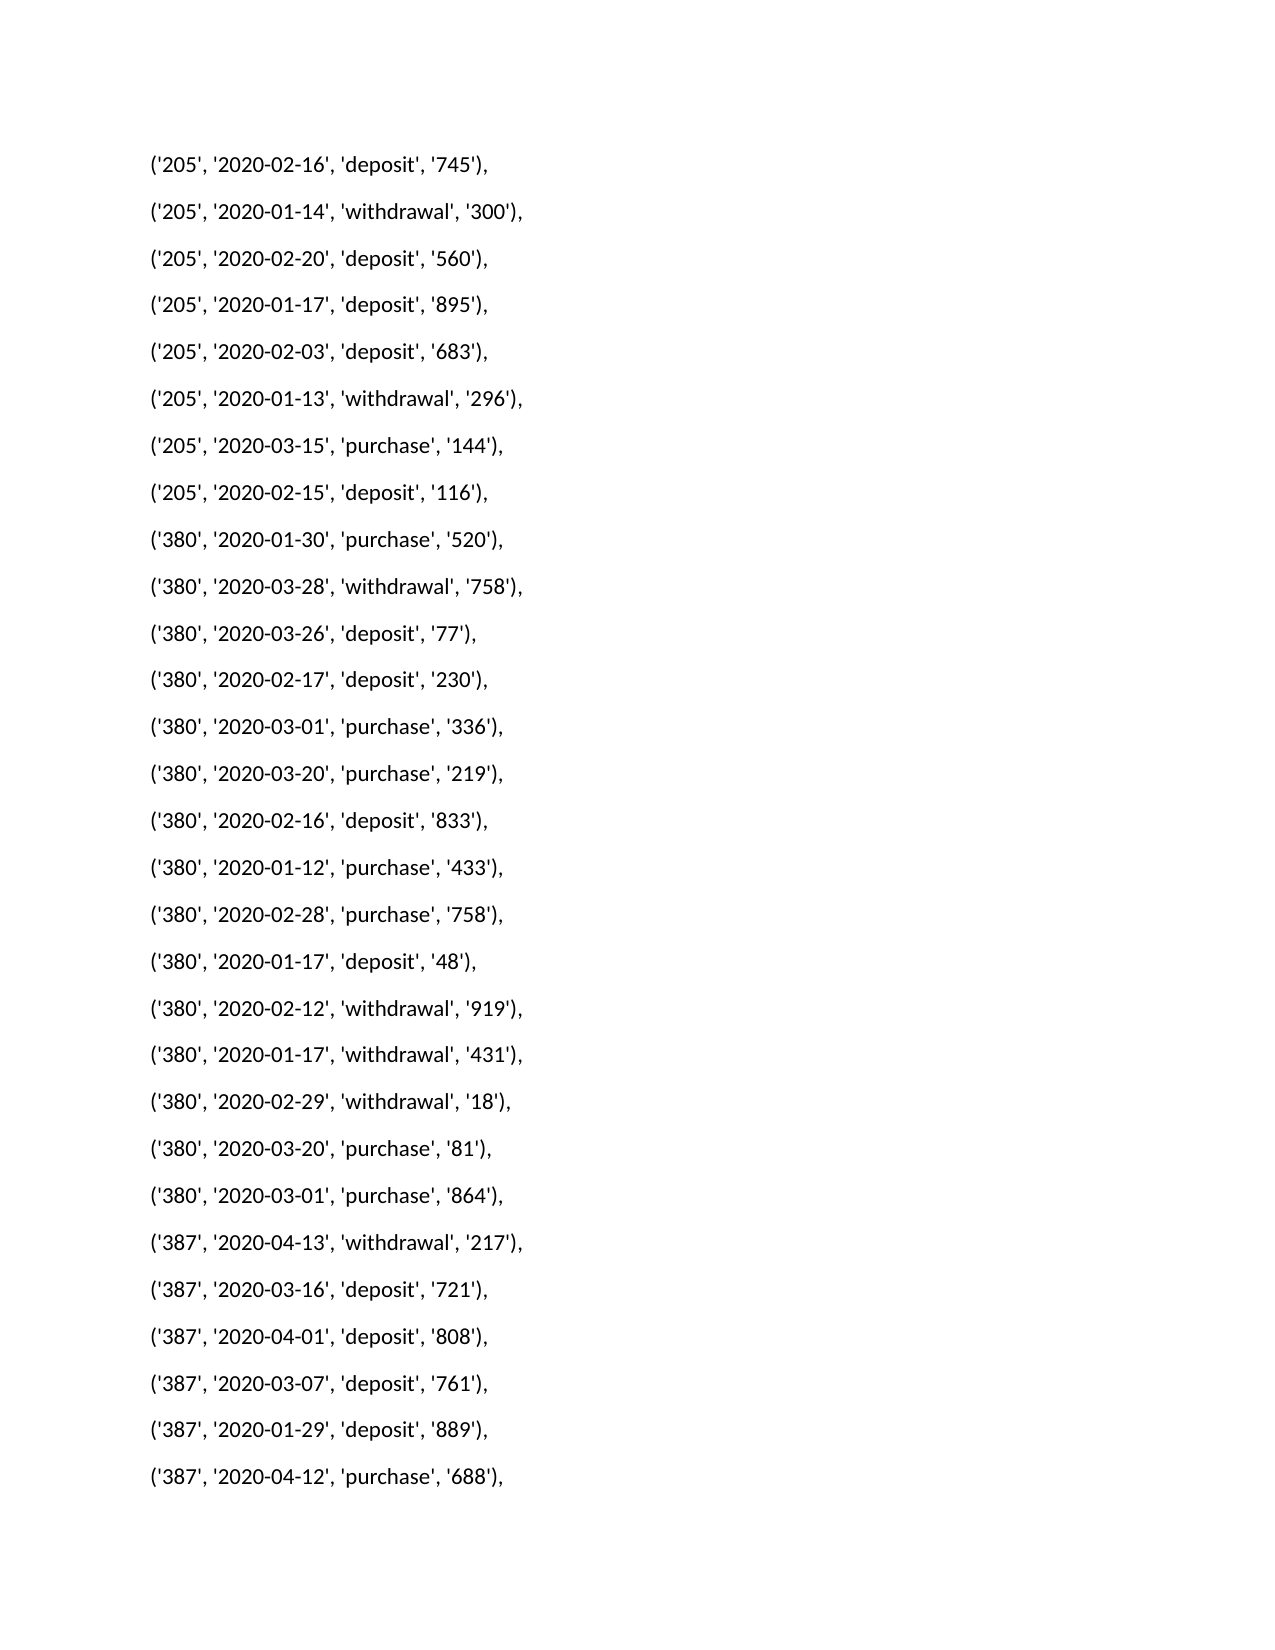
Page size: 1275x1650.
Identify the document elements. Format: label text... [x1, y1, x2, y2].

text ('387', '2020-04-13', 'withdrawal', '217'), [150, 1228, 1125, 1256]
text ('380', '2020-02-17', 'deposit', '230'), [150, 666, 1125, 694]
text ('205', '2020-03-15', 'purchase', '144'), [150, 431, 1125, 459]
text ('380', '2020-03-20', 'purchase', '81'), [150, 1134, 1125, 1162]
text ('387', '2020-04-01', 'deposit', '808'), [150, 1322, 1125, 1350]
text ('205', '2020-02-03', 'deposit', '683'), [150, 337, 1125, 366]
text ('205', '2020-01-13', 'withdrawal', '296'), [150, 384, 1125, 412]
text ('205', '2020-01-14', 'withdrawal', '300'), [150, 197, 1125, 225]
text ('380', '2020-03-20', 'purchase', '219'), [150, 759, 1125, 787]
text ('205', '2020-02-16', 'deposit', '745'), [150, 150, 1125, 178]
text ('387', '2020-03-07', 'deposit', '761'), [150, 1369, 1125, 1397]
text ('380', '2020-03-28', 'withdrawal', '758'), [150, 572, 1125, 600]
text ('205', '2020-02-20', 'deposit', '560'), [150, 244, 1125, 272]
text ('380', '2020-01-17', 'withdrawal', '431'), [150, 1041, 1125, 1069]
text ('380', '2020-01-17', 'deposit', '48'), [150, 947, 1125, 975]
text ('380', '2020-01-12', 'purchase', '433'), [150, 853, 1125, 881]
text ('387', '2020-03-16', 'deposit', '721'), [150, 1275, 1125, 1303]
text ('380', '2020-02-16', 'deposit', '833'), [150, 806, 1125, 834]
text ('380', '2020-02-29', 'withdrawal', '18'), [150, 1087, 1125, 1116]
text ('387', '2020-04-12', 'purchase', '688'), [150, 1462, 1125, 1491]
text ('387', '2020-01-29', 'deposit', '889'), [150, 1416, 1125, 1444]
text ('205', '2020-01-17', 'deposit', '895'), [150, 291, 1125, 319]
text ('380', '2020-01-30', 'purchase', '520'), [150, 525, 1125, 553]
text ('380', '2020-03-01', 'purchase', '336'), [150, 712, 1125, 741]
text ('205', '2020-02-15', 'deposit', '116'), [150, 478, 1125, 506]
text ('380', '2020-03-01', 'purchase', '864'), [150, 1181, 1125, 1209]
text ('380', '2020-02-28', 'purchase', '758'), [150, 900, 1125, 928]
text ('380', '2020-03-26', 'deposit', '77'), [150, 619, 1125, 647]
text ('380', '2020-02-12', 'withdrawal', '919'), [150, 994, 1125, 1022]
